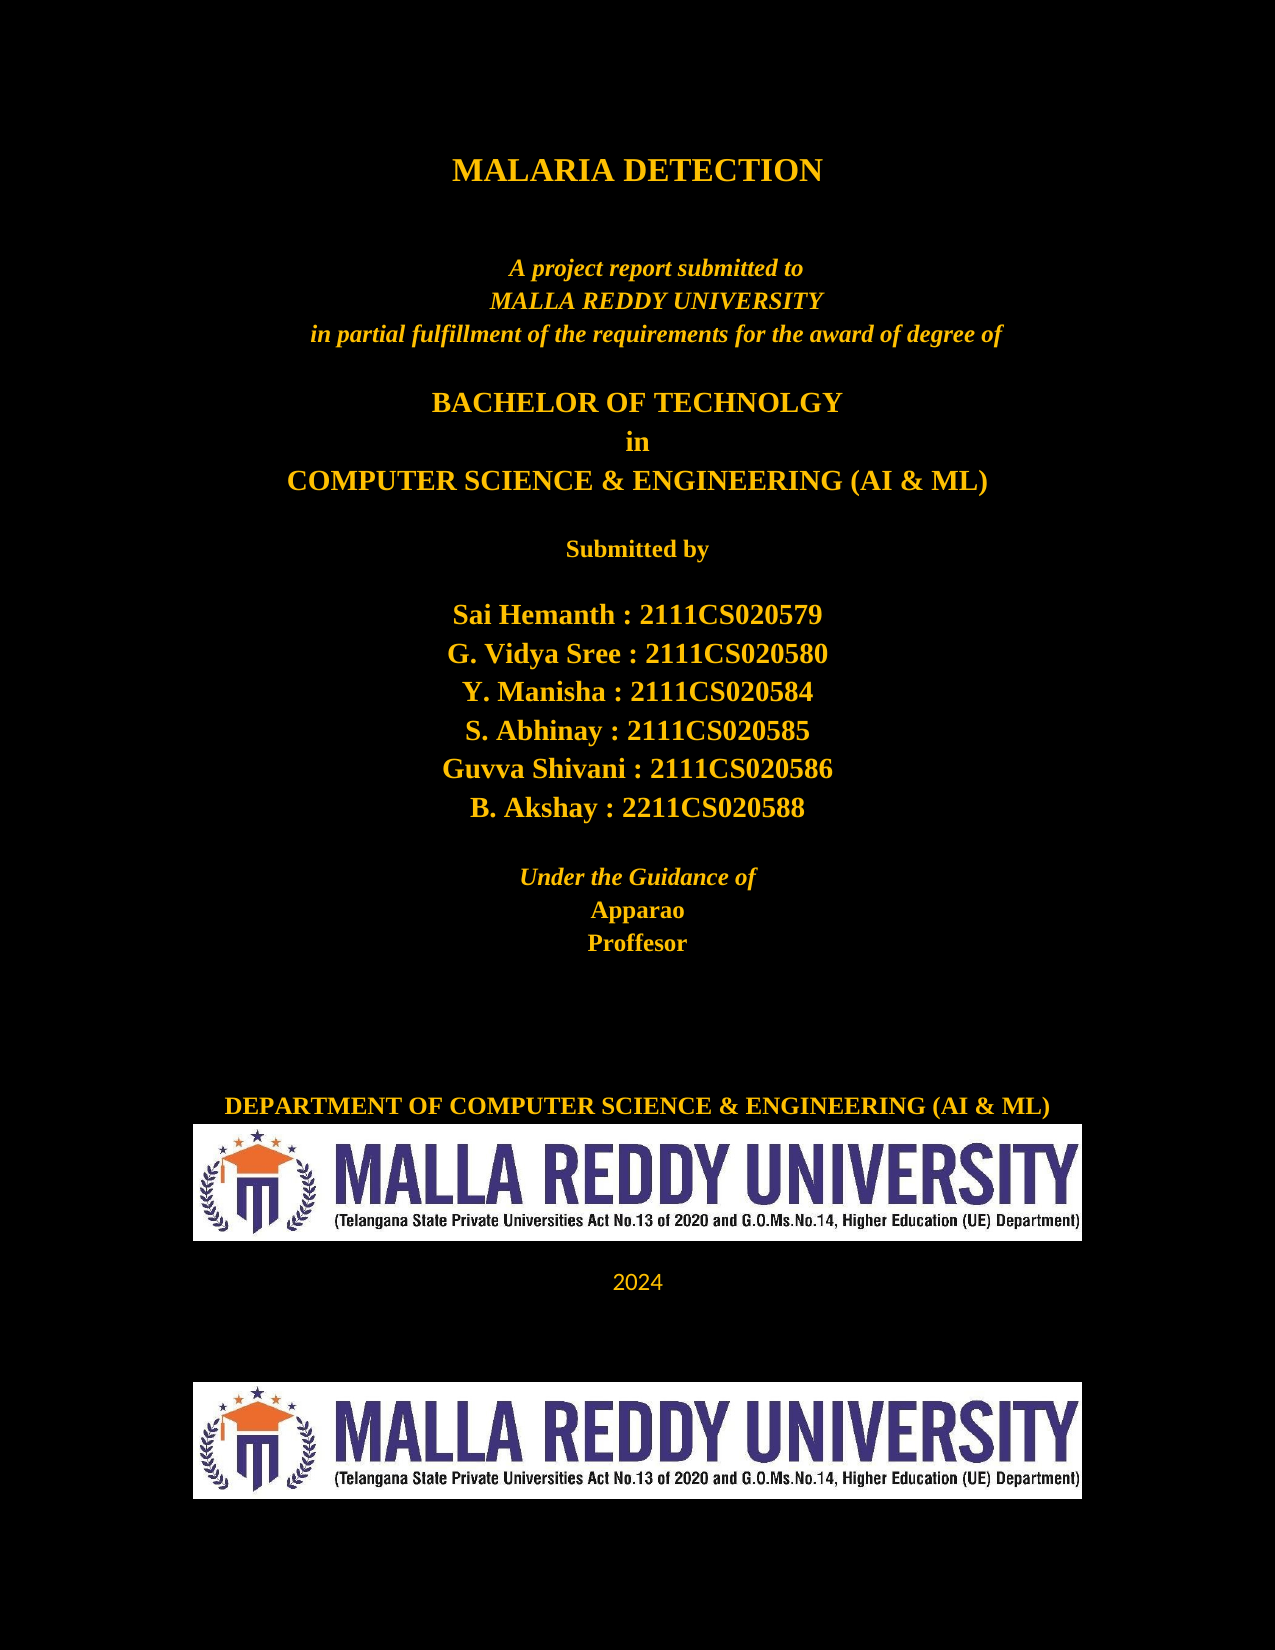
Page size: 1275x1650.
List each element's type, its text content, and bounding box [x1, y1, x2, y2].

list Submitted by [150, 534, 1125, 563]
list G. Vidya Sree : 2111CS020580 [150, 636, 1125, 669]
text 2024 [150, 1266, 1125, 1296]
list B. Akshay : 2211CS020588 [150, 790, 1125, 824]
list Apparao [150, 895, 1125, 923]
list Guvva Shivani : 2111CS020586 [150, 752, 1125, 785]
list DEPARTMENT OF COMPUTER SCIENCE & ENGINEERING (AI & ML) [150, 1091, 1125, 1120]
list Y. Manisha : 2111CS020584 [150, 674, 1125, 708]
list in partial fulfillment of the requirements for the award of degree of [187, 319, 1125, 348]
text MALARIA DETECTION [150, 150, 1125, 188]
list Proffesor [150, 928, 1125, 956]
list BACHELOR OF TECHNOLGY [150, 386, 1125, 419]
list MALLA REDDY UNIVERSITY [187, 286, 1125, 315]
list Sai Hemanth : 2111CS020579 [150, 597, 1125, 631]
list Under the Guidance of [150, 862, 1125, 890]
list COMPUTER SCIENCE & ENGINEERING (AI & ML) [150, 463, 1125, 496]
list S. Abhinay : 2111CS020585 [150, 713, 1125, 747]
list A project report submitted to [187, 253, 1125, 282]
picture [193, 1124, 1082, 1241]
list in [150, 424, 1125, 458]
picture [193, 1382, 1082, 1499]
